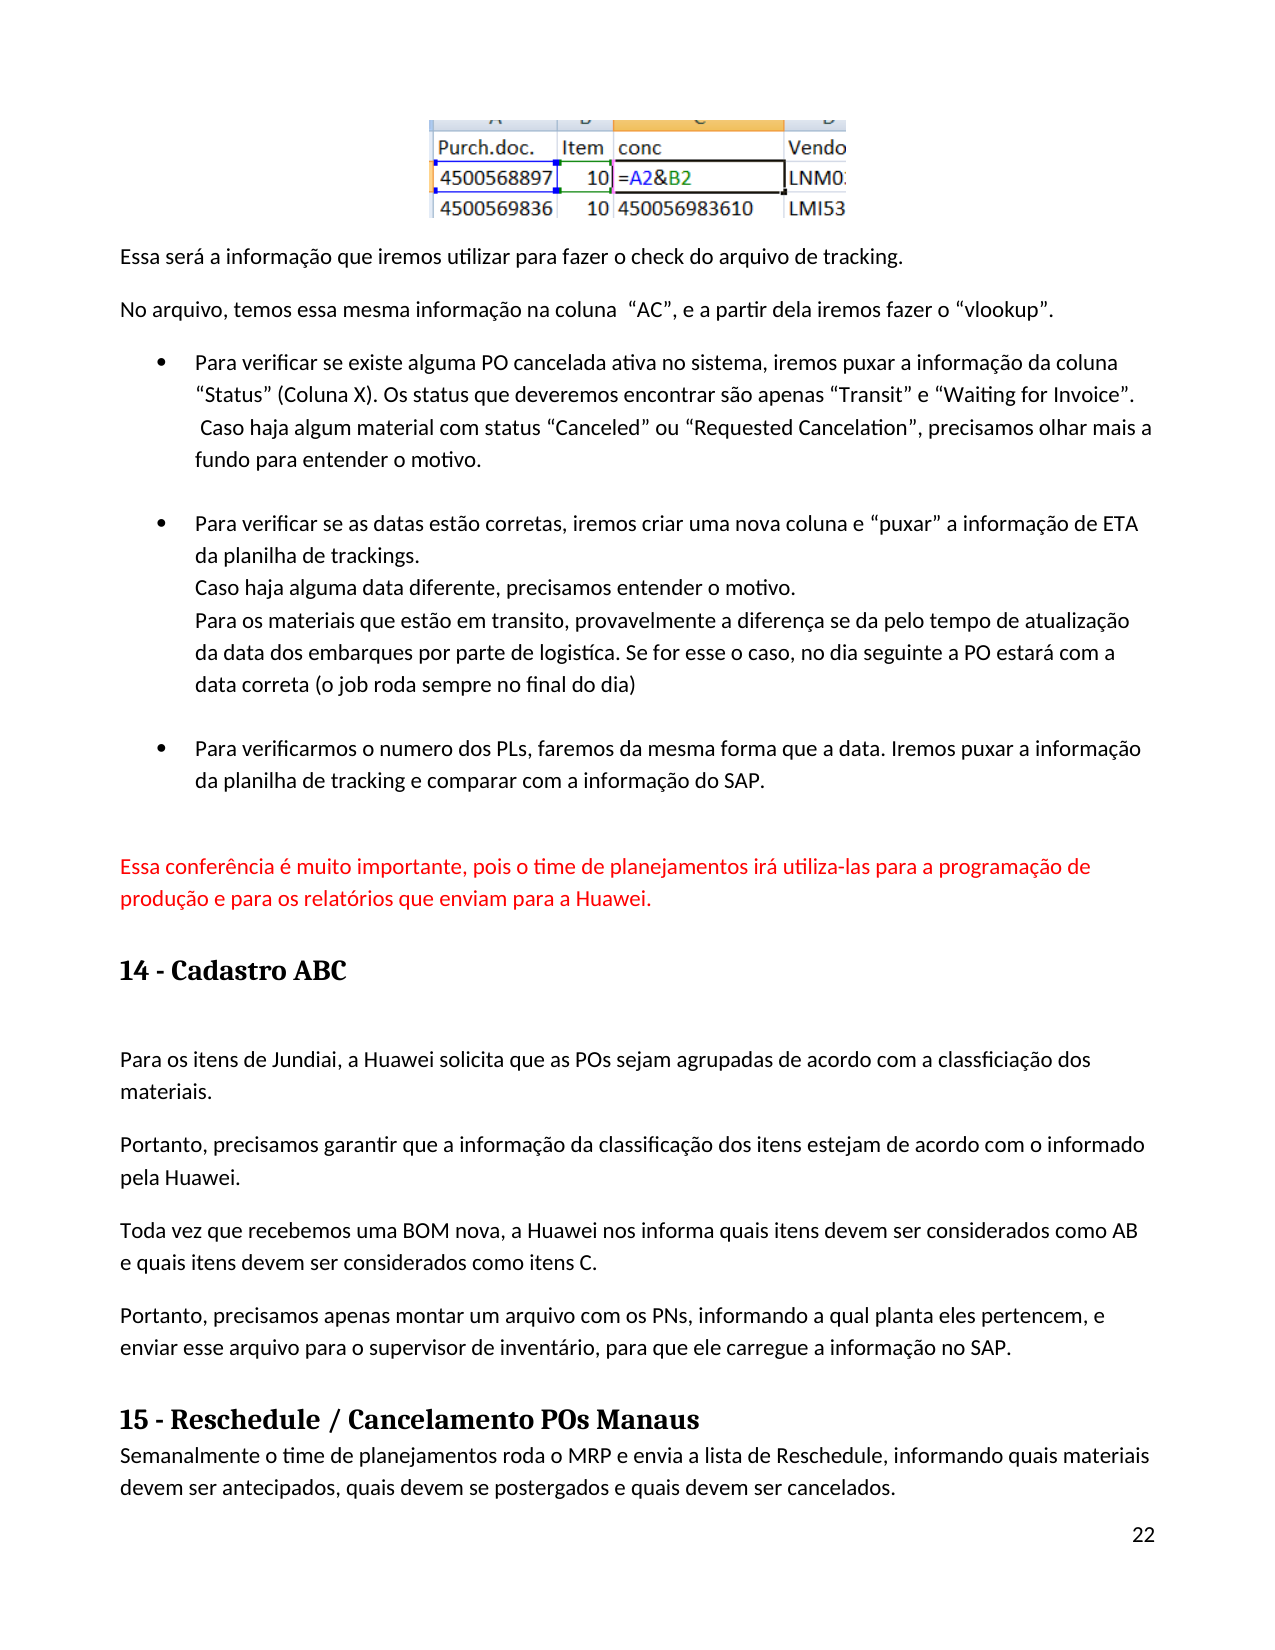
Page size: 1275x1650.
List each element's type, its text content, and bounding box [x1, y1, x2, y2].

text Para os itens de Jundiai, a Huawei solicita que as POs sejam agrupadas de acordo com a classficiação dos materiais. [120, 1045, 1155, 1106]
text Portanto, precisamos garantir que a informação da classificação dos itens estejam de acordo com o informado pela Huawei. [120, 1131, 1155, 1191]
list Para os materiais que estão em transito, provavelmente a diferença se da pelo tempo de atualização da data dos embarques por parte de logistíca. Se for esse o caso, no dia seguinte a PO estará com a data correta (o job roda sempre no final do dia) [195, 606, 1155, 698]
text Semanalmente o time de planejamentos roda o MRP e envia a lista de Reschedule, informando quais materiais devem ser antecipados, quais devem se postergados e quais devem ser cancelados. [120, 1441, 1155, 1502]
list Para verificarmos o numero dos PLs, faremos da mesma forma que a data. Iremos puxar a informação da planilha de tracking e comparar com a informação do SAP. [157, 734, 1155, 795]
list Caso haja algum material com status “Canceled” ou “Requested Cancelation”, precisamos olhar mais a fundo para entender o motivo. [195, 413, 1155, 473]
text No arquivo, temos essa mesma informação na coluna “AC”, e a partir dela iremos fazer o “vlookup”. [120, 295, 1155, 323]
text Essa conferência é muito importante, pois o time de planejamentos irá utiliza-las para a programação de produção e para os relatórios que enviam para a Huawei. [120, 852, 1155, 912]
picture [429, 120, 846, 218]
text Portanto, precisamos apenas montar um arquivo com os PNs, informando a qual planta eles pertencem, e enviar esse arquivo para o supervisor de inventário, para que ele carregue a informação no SAP. [120, 1301, 1155, 1361]
list Para verificar se existe alguma PO cancelada ativa no sistema, iremos puxar a informação da coluna “Status” (Coluna X). Os status que deveremos encontrar são apenas “Transit” e “Waiting for Invoice”. [157, 348, 1155, 408]
text Toda vez que recebemos uma BOM nova, a Huawei nos informa quais itens devem ser considerados como AB e quais itens devem ser considerados como itens C. [120, 1216, 1155, 1276]
list Caso haja alguma data diferente, precisamos entender o motivo. [195, 573, 1155, 602]
subtitle 15 - Reschedule / Cancelamento POs Manaus [120, 1403, 1155, 1436]
subtitle 14 - Cadastro ABC [120, 954, 1155, 987]
list Para verificar se as datas estão corretas, iremos criar uma nova coluna e “puxar” a informação de ETA da planilha de trackings. [157, 509, 1155, 569]
text Essa será a informação que iremos utilizar para fazer o check do arquivo de tracking. [120, 242, 1155, 270]
